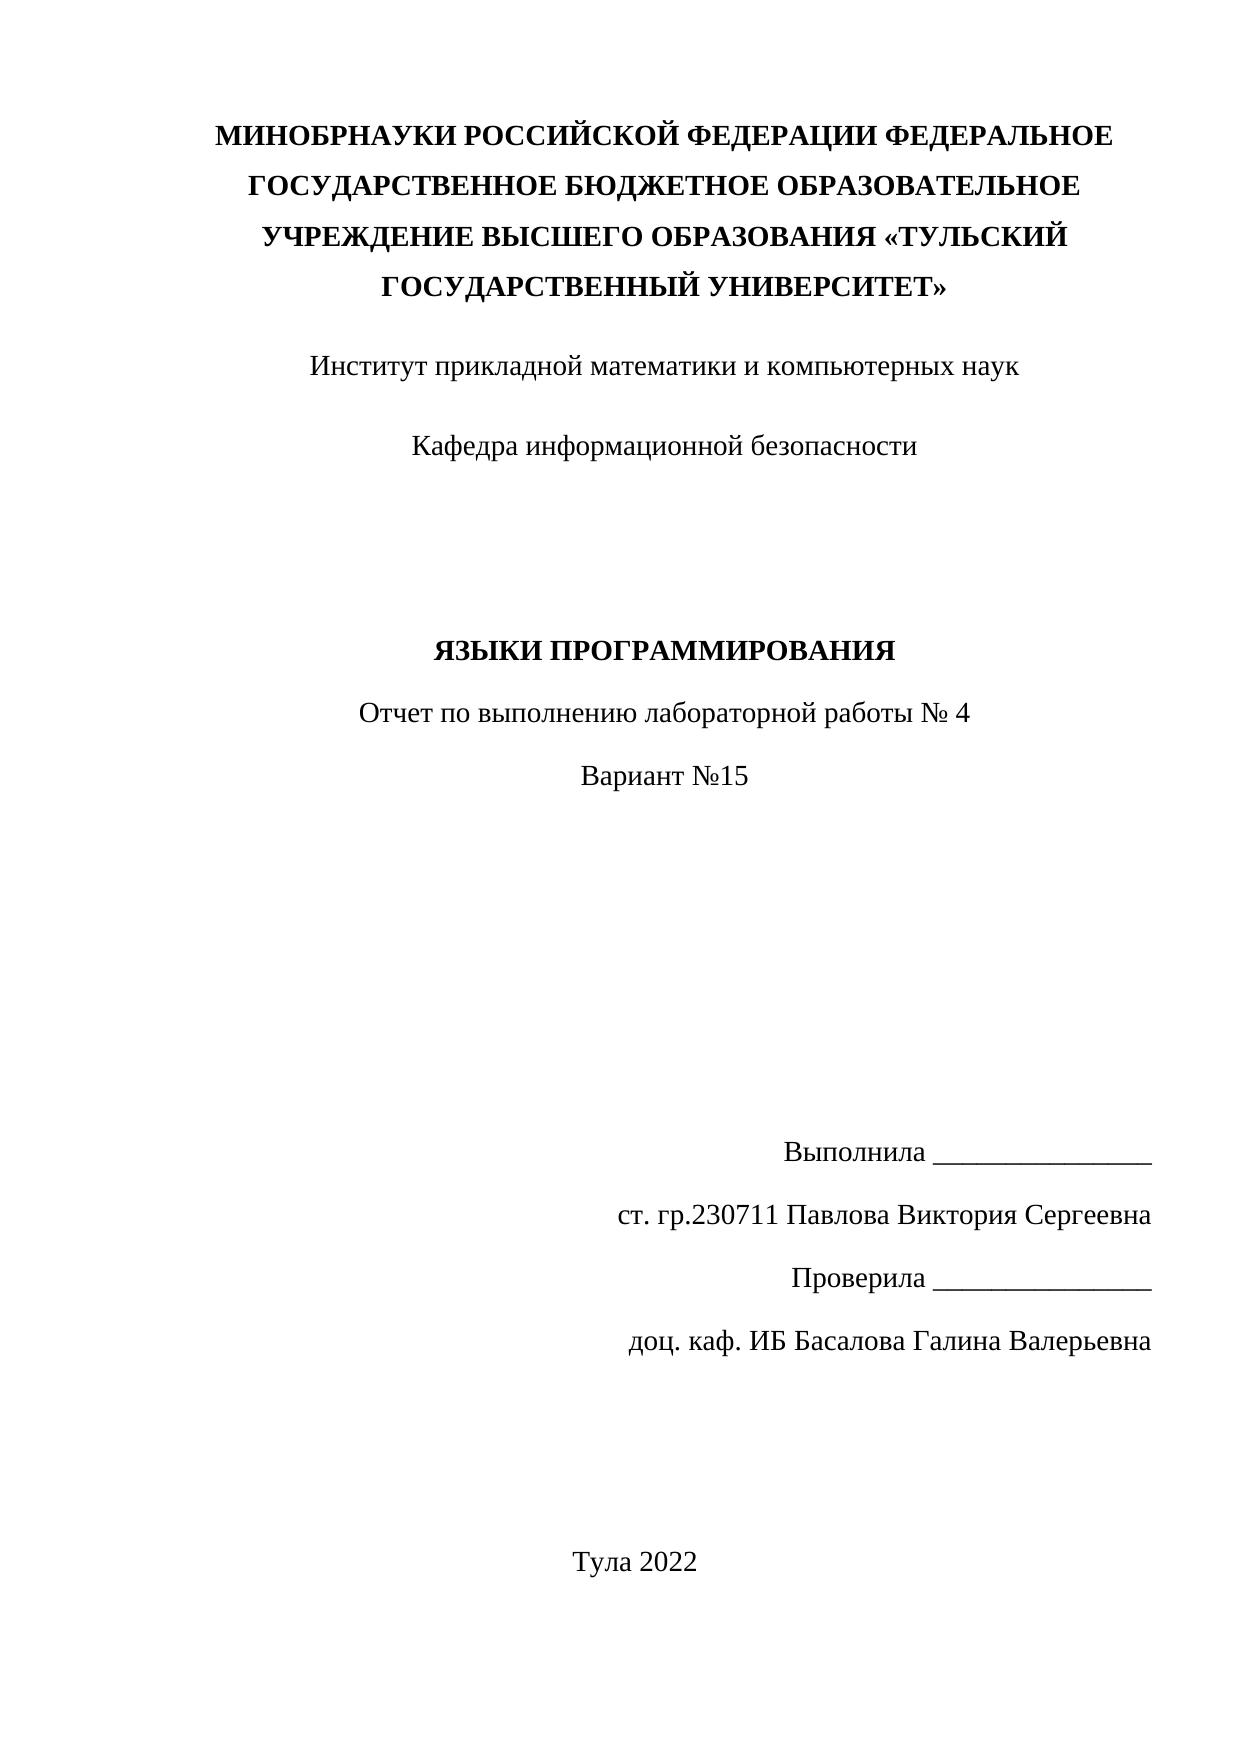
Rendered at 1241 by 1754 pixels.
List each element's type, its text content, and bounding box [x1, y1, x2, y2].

text МИНОБРНАУКИ РОССИЙСКОЙ ФЕДЕРАЦИИ ФЕДЕРАЛЬНОЕ ГОСУДАРСТВЕННОЕ БЮДЖЕТНОЕ ОБРАЗОВАТЕЛЬНОЕ УЧРЕЖДЕНИЕ ВЫСШЕГО ОБРАЗОВАНИЯ «ТУЛЬСКИЙ ГОСУДАРСТВЕННЫЙ УНИВЕРСИТЕТ» [177, 118, 1152, 303]
text Выполнила _______________ [207, 1134, 1152, 1168]
text Отчет по выполнению лабораторной работы № 4 [177, 696, 1152, 729]
text ЯЗЫКИ ПРОГРАММИРОВАНИЯ [177, 633, 1152, 666]
text Тула 2022 [118, 1544, 1152, 1578]
text ст. гр.230711 Павлова Виктория Сергеевна [207, 1197, 1152, 1231]
text Институт прикладной математики и компьютерных наук [177, 348, 1152, 382]
text Вариант №15 [177, 758, 1152, 792]
text Кафедра информационной безопасности [177, 428, 1152, 462]
text доц. каф. ИБ Басалова Галина Валерьевна [207, 1323, 1152, 1356]
text Проверила _______________ [207, 1260, 1152, 1293]
